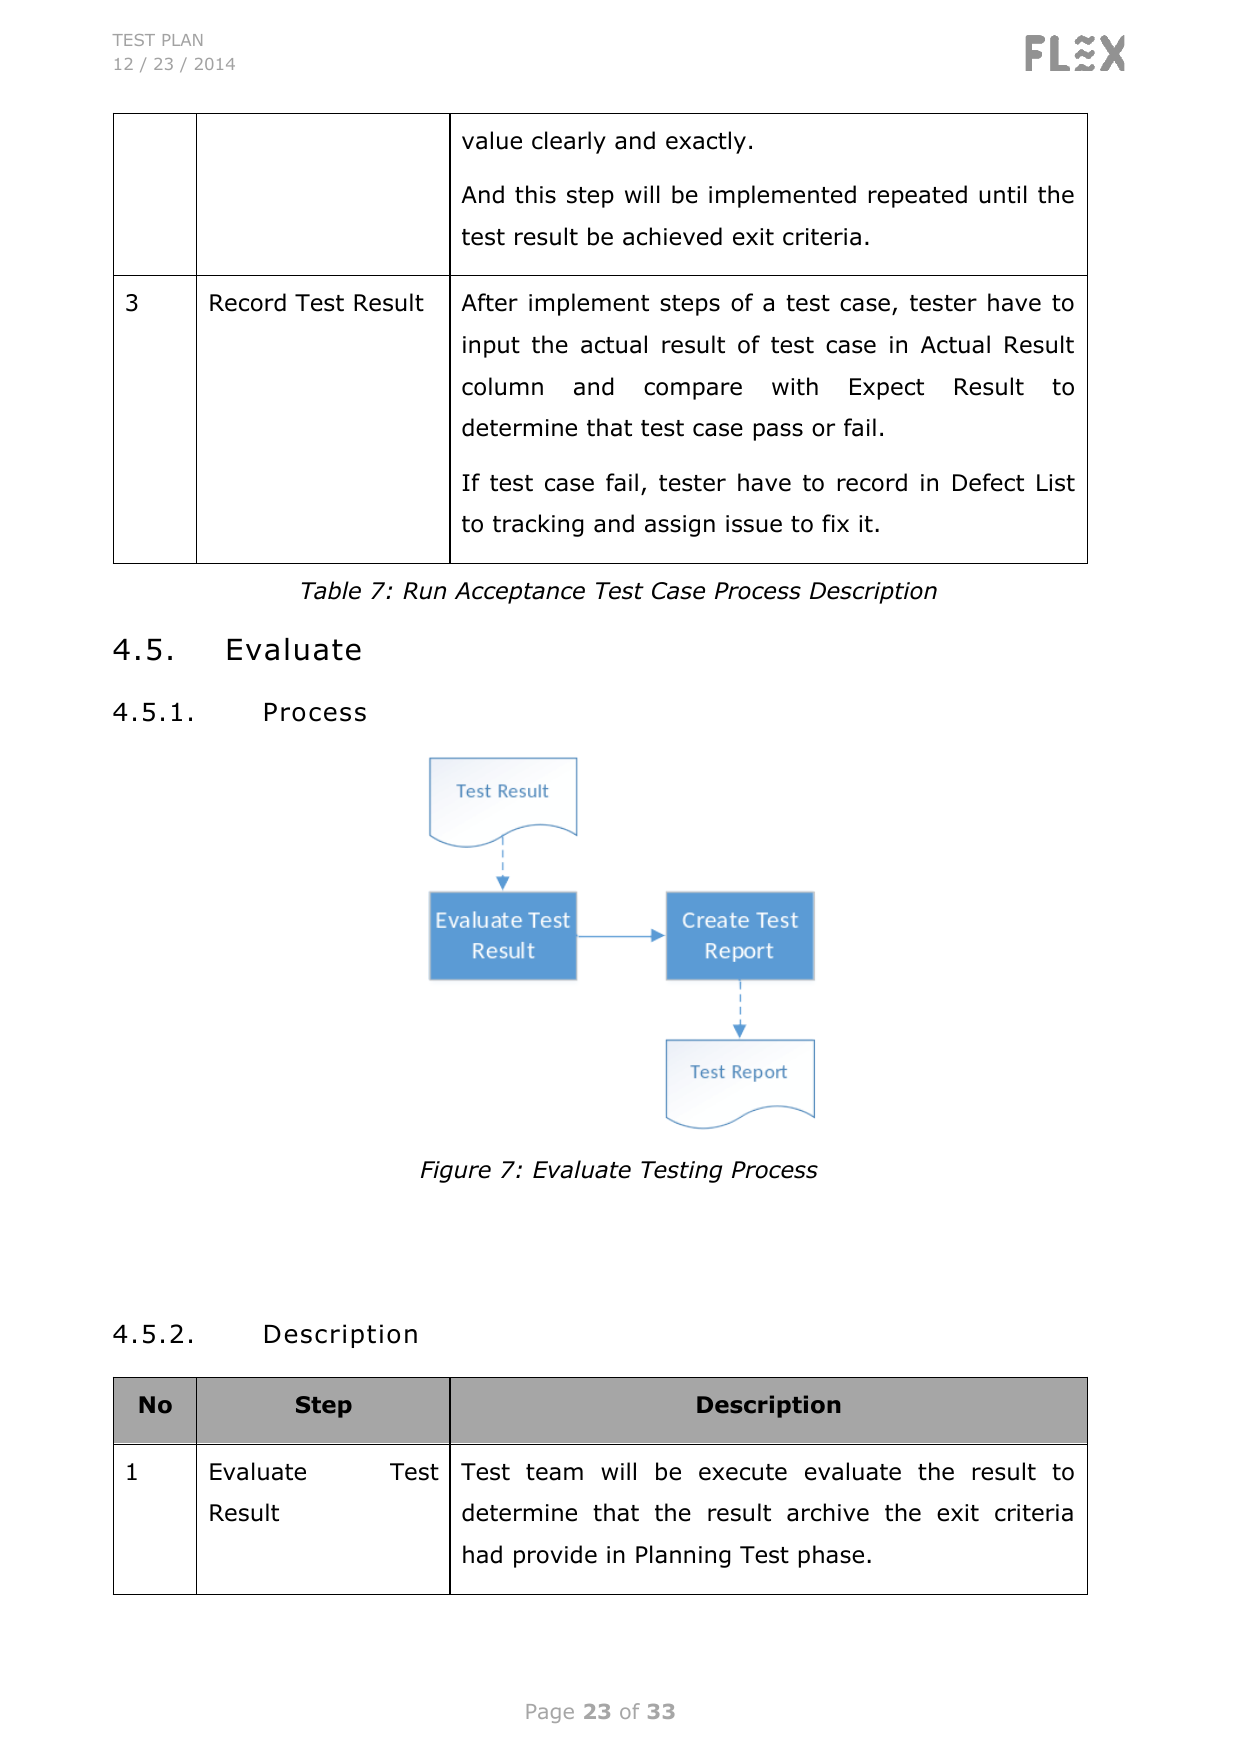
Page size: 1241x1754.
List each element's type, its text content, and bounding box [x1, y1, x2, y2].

table_cell 2 [114, 114, 196, 275]
table_cell After implement steps of a test case, tester have to input the actual result of test case in Actual Result column and compare with Expect Result to determine that test case pass or fail. If test case fail, tester have to record in Defect List to tracking and assign issue to fix it. [451, 276, 1087, 563]
text Figure 7: Evaluate Testing Process [112, 1156, 1128, 1184]
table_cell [451, 1445, 1087, 1594]
text Table 7: Run Acceptance Test Case Process Description [112, 577, 1128, 604]
table_header Description [451, 1378, 1087, 1443]
subtitle Description [112, 1318, 1128, 1349]
table_cell Record Test Result [197, 276, 449, 563]
table_header No [114, 1378, 196, 1443]
subtitle Evaluate [112, 631, 1128, 666]
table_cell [197, 1445, 449, 1594]
table_cell 1 [114, 1445, 196, 1594]
table_header Step [197, 1378, 449, 1443]
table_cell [451, 114, 1087, 275]
subtitle Process [112, 696, 1128, 727]
table_cell 3 [114, 276, 196, 563]
picture [1024, 35, 1125, 70]
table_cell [197, 114, 449, 275]
